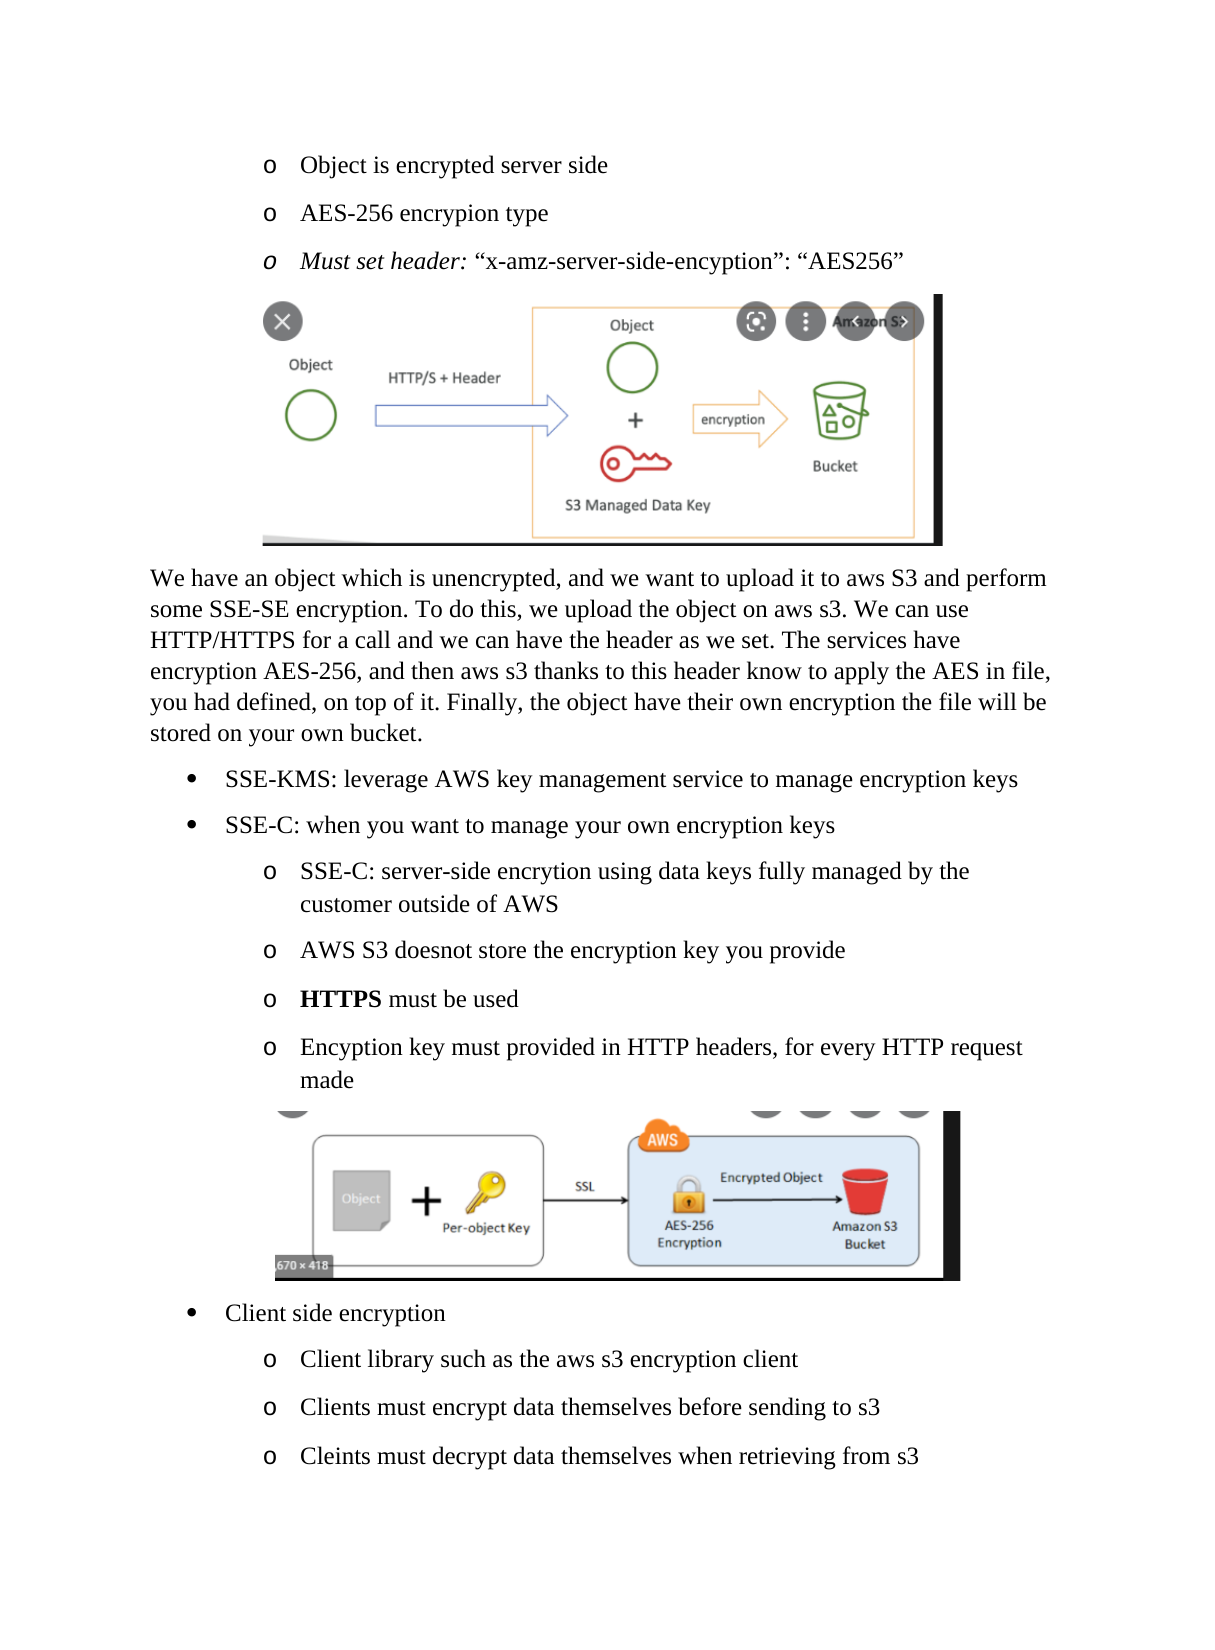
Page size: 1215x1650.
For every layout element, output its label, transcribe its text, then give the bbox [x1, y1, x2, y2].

list SSE-C: when you want to manage your own encryption keys [187, 810, 1065, 839]
list Cleints must decrypt data themselves when retrieving from s3 [262, 1441, 1065, 1472]
list Must set header: “x-amz-server-side-encyption”: “AES256” [262, 246, 1065, 277]
list Object is encrypted server side [262, 150, 1065, 181]
list AWS S3 doesnot store the encryption key you provide [262, 936, 1065, 966]
list HTTPS must be used [262, 984, 1065, 1014]
picture [275, 1111, 961, 1281]
list SSE-KMS: leverage AWS key management service to manage encryption keys [187, 764, 1065, 793]
list Client side encryption [187, 1298, 1065, 1327]
list SSE-C: server-side encrytion using data keys fully managed by the customer outside of AWS [262, 856, 1065, 918]
text We have an object which is unencrypted, and we want to upload it to aws S3 and perform some SSE-SE encryption. To do this, we upload the object on aws s3. We can use HTTP/HTTPS for a call and we can have the header as we set. The services have encryption AES-256, and then aws s3 thanks to this header know to apply the AES in file, you had defined, on top of it. Finally, the object have their own encryption the file will be stored on your own bucket. [150, 563, 1065, 747]
picture [262, 294, 943, 546]
list Client library such as the aws s3 encryption client [262, 1344, 1065, 1375]
list Clients must encrypt data themselves before sending to s3 [262, 1392, 1065, 1423]
list AES-256 encrypion type [262, 198, 1065, 229]
list Encyption key must provided in HTTP headers, for every HTTP request made [262, 1032, 1065, 1094]
